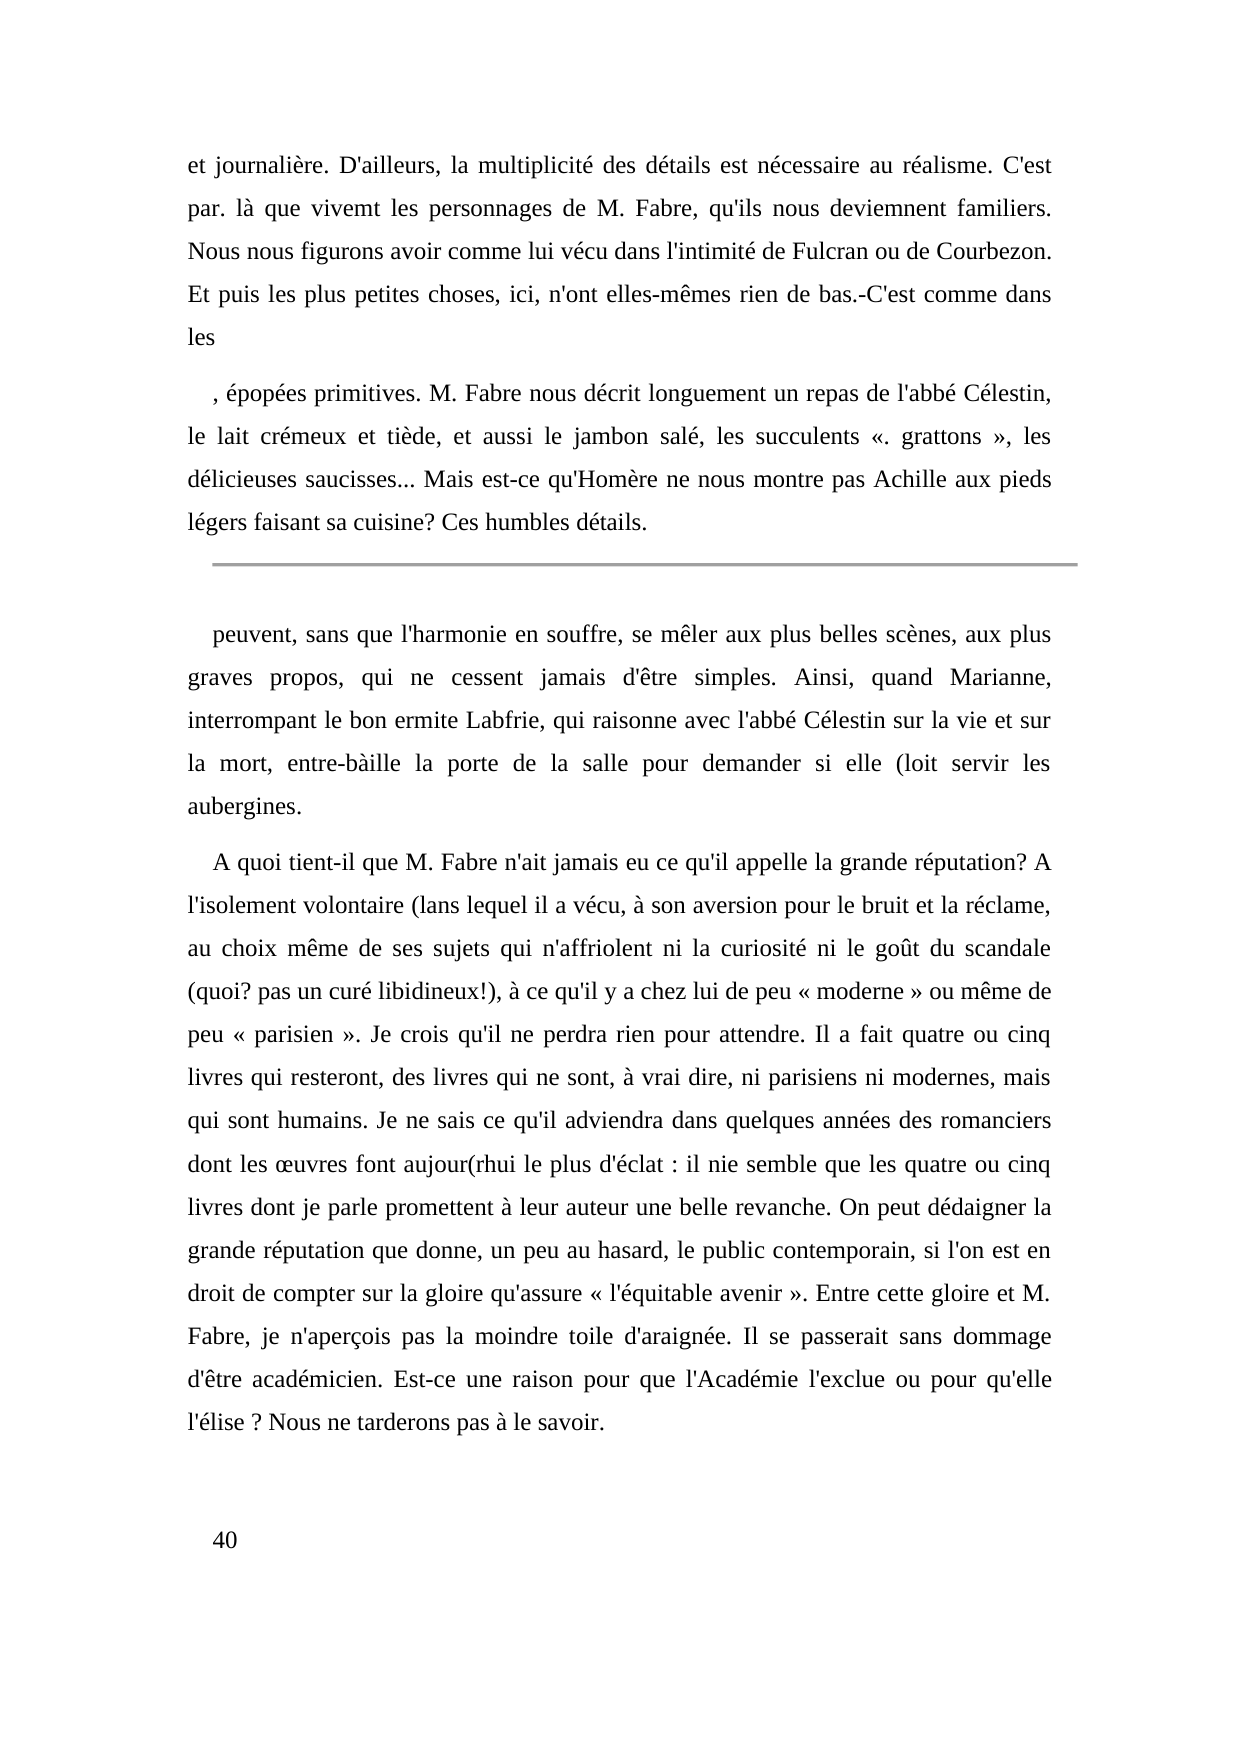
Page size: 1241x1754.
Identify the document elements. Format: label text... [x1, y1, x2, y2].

text , épopées primitives. M. Fabre nous décrit longuement un repas de l'abbé Célestin, le lait crémeux et tiède, et aussi le jambon salé, les succulents «. grattons », les délicieuses saucisses... Mais est-ce qu'Homère ne nous montre pas Achille aux pieds légers faisant sa cuisine? Ces humbles détails. [187, 378, 1053, 536]
text A quoi tient-il que M. Fabre n'ait jamais eu ce qu'il appelle la grande réputation? A l'isolement volontaire (lans lequel il a vécu, à son aversion pour le bruit et la réclame, au choix même de ses sujets qui n'affriolent ni la curiosité ni le goût du scandale (quoi? pas un curé libidineux!), à ce qu'il y a chez lui de peu « moderne » ou même de peu « parisien ». Je crois qu'il ne perdra rien pour attendre. Il a fait quatre ou cinq livres qui resteront, des livres qui ne sont, à vrai dire, ni parisiens ni modernes, mais qui sont humains. Je ne sais ce qu'il adviendra dans quelques années des romanciers dont les œuvres font aujour(rhui le plus d'éclat : il nie semble que les quatre ou cinq livres dont je parle promettent à leur auteur une belle revanche. On peut dédaigner la grande réputation que donne, un peu au hasard, le public contemporain, si l'on est en droit de compter sur la gloire qu'assure « l'équitable avenir ». Entre cette gloire et M. Fabre, je n'aperçois pas la moindre toile d'araignée. Il se passerait sans dommage d'être académicien. Est-ce une raison pour que l'Académie l'exclue ou pour qu'elle l'élise ? Nous ne tarderons pas à le savoir. [187, 847, 1053, 1436]
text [187, 150, 1053, 351]
text peuvent, sans que l'harmonie en souffre, se mêler aux plus belles scènes, aux plus graves propos, qui ne cessent jamais d'être simples. Ainsi, quand Marianne, interrompant le bon ermite Labfrie, qui raisonne avec l'abbé Célestin sur la vie et sur la mort, entre-bàille la porte de la salle pour demander si elle (loit servir les aubergines. [187, 619, 1053, 820]
